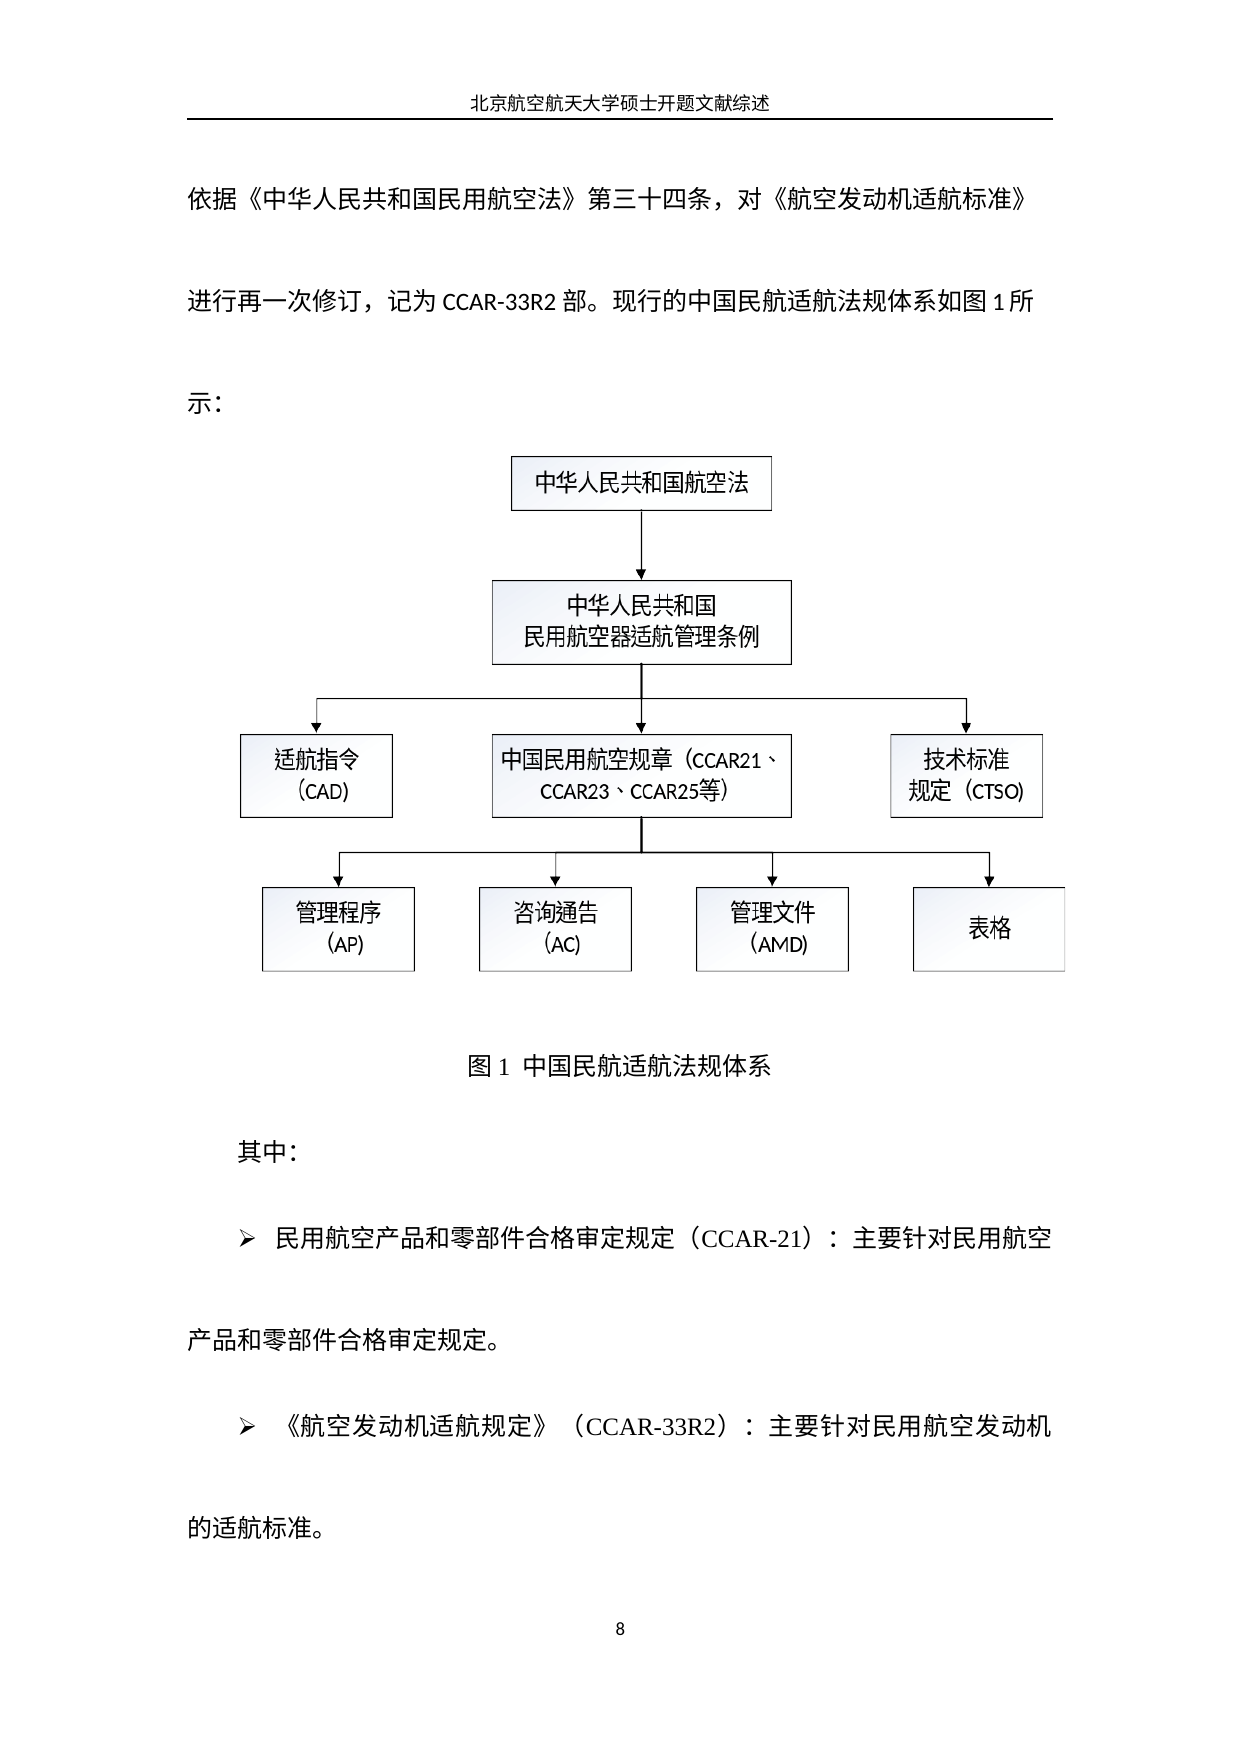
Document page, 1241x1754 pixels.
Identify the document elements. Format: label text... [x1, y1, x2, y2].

list 《航空发动机适航规定》（CCAR-33R2）：主要针对民用航空发动机的适航标准。 [187, 1391, 1053, 1561]
text 图1 中国民航适航法规体系 [187, 454, 1053, 1099]
text 其中： [187, 1117, 1053, 1185]
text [187, 164, 1053, 436]
list 民用航空产品和零部件合格审定规定（CCAR-21）：主要针对民用航空产品和零部件合格审定规定。 [187, 1203, 1053, 1373]
